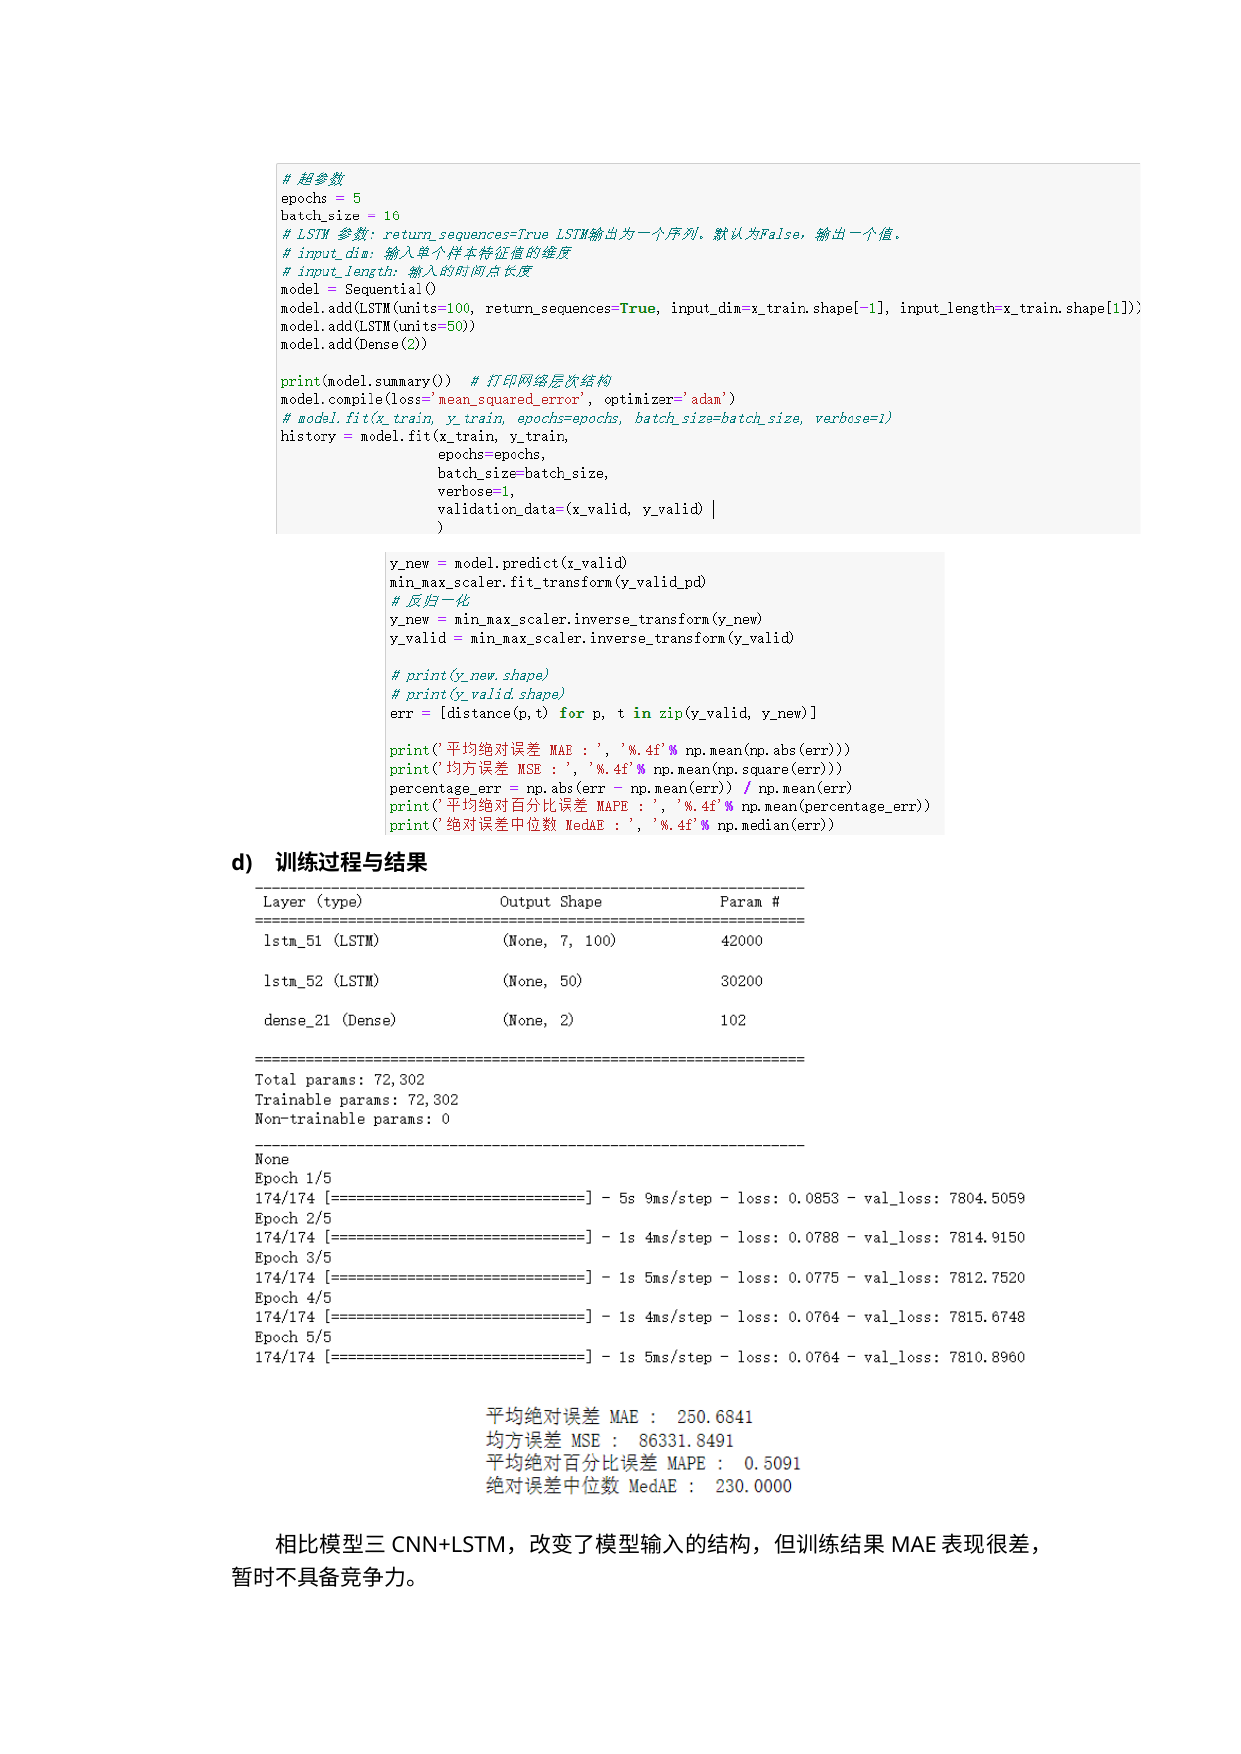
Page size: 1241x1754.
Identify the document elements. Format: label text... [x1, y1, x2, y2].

list 相比模型三CNN+LSTM，改变了模型输入的结构，但训练结果MAE表现很差，暂时不具备竞争力。 [231, 1527, 1053, 1592]
picture [383, 552, 945, 835]
picture [247, 877, 1037, 1375]
picture [275, 162, 1141, 534]
list 训练过程与结果 [231, 844, 1053, 877]
picture [478, 1397, 806, 1502]
